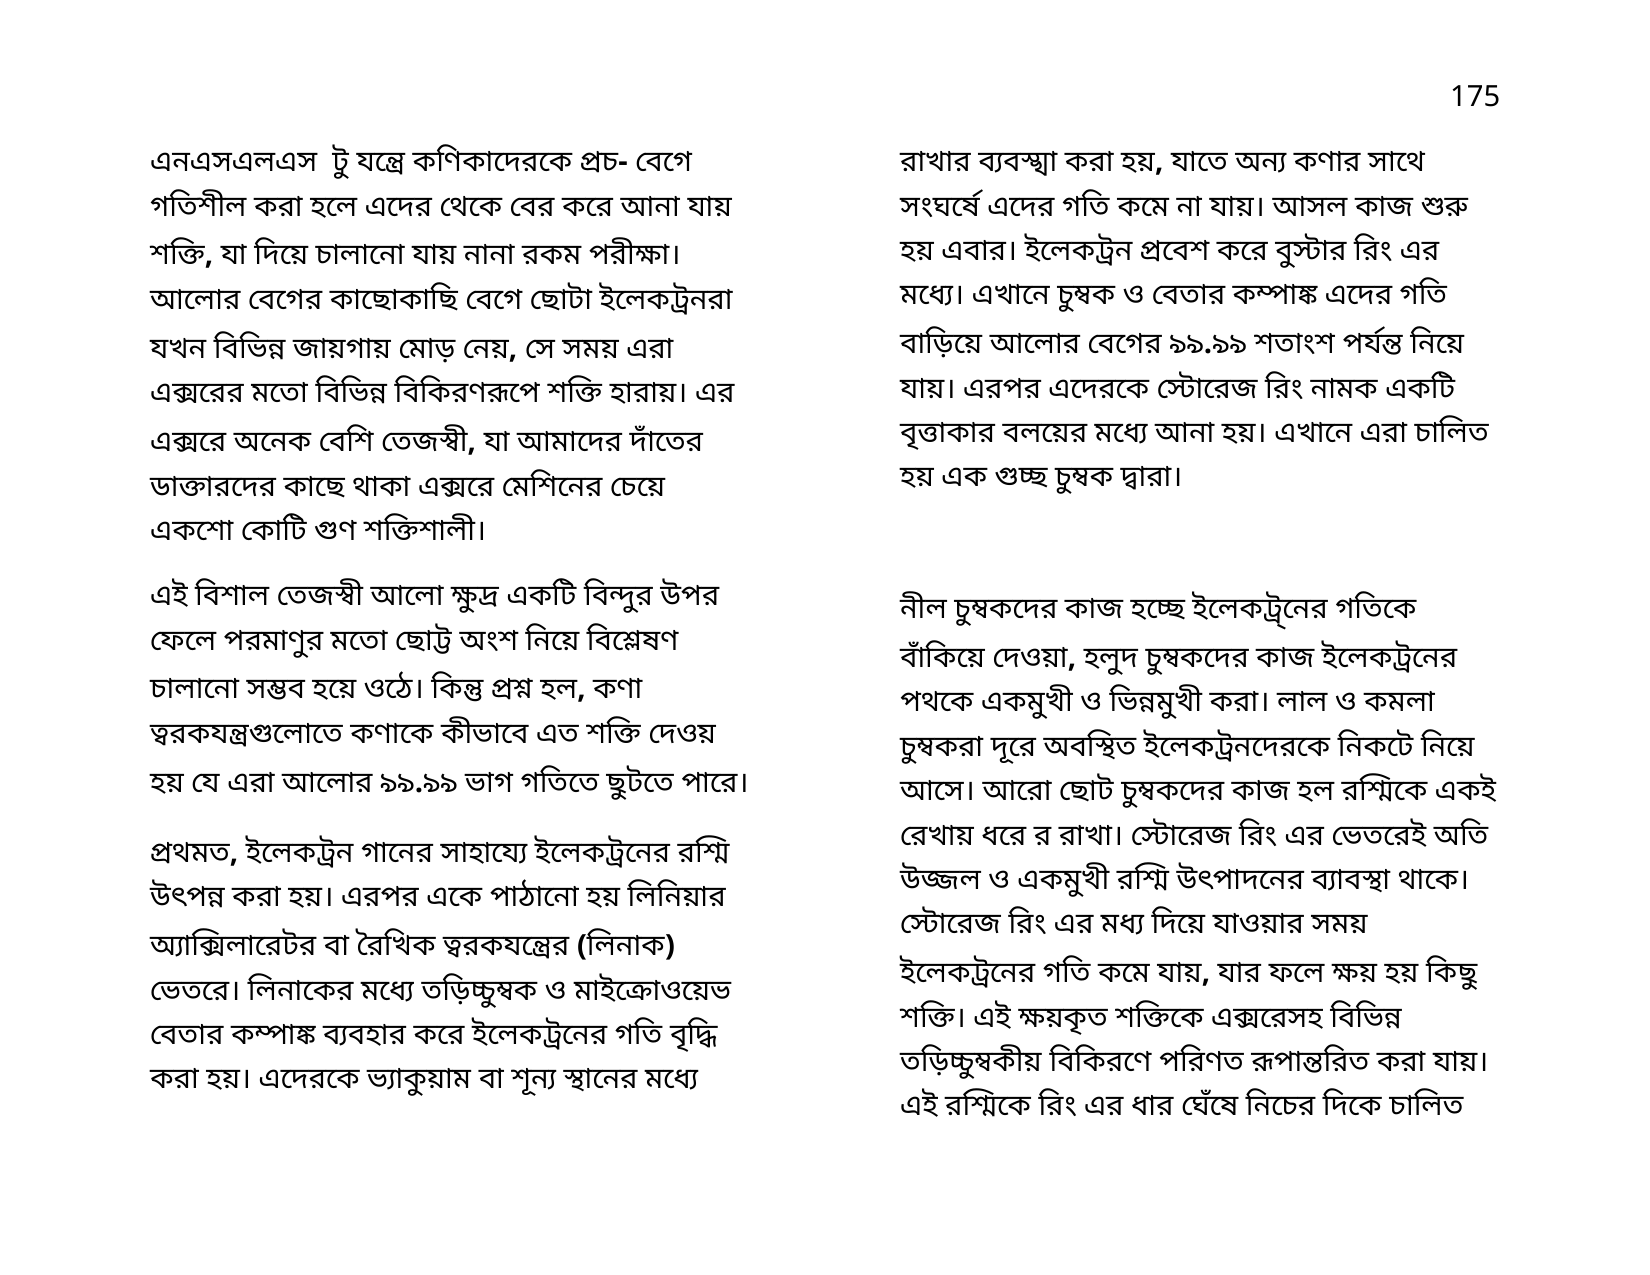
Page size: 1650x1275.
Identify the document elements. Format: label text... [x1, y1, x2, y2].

text প্রথমত, ইলেকট্রন গানের সাহায্যে ইলেকট্রনের রশ্মি উৎপন্ন করা হয়। এরপর একে পাঠানো হয় লিনিয়ার অ্যাক্সিলারেটর বা রৈখিক ত্বরকযন্ত্রের (লিনাক) ভেতরে। লিনাকের মধ্যে তড়িচ্চুম্বক ও মাইক্রোওয়েভ বেতার কম্পাঙ্ক ব্যবহার করে ইলেকট্রনের গতি বৃদ্ধি করা হয়। এদেরকে ভ্যাকুয়াম বা শূন্য স্থানের মধ্যে রাখার ব্যবস্খা করা হয়, যাতে অন্য কণার সাথে সংঘর্ষে এদের গতি কমে না যায়। আসল কাজ শুরু হয় এবার। ইলেকট্রন প্রবেশ করে বুস্টার রিং এর মধ্যে। এখানে চুম্বক ও বেতার কম্পাঙ্ক এদের গতি বাড়িয়ে আলোর বেগের ৯৯.৯৯ শতাংশ পর্যন্ত নিয়ে যায়। এরপর এদেরকে স্টোরেজ রিং নামক একটি বৃত্তাকার বলয়ের মধ্যে আনা হয়। এখানে এরা চালিত হয় এক গুচ্ছ চুম্বক দ্বারা। [150, 831, 750, 1101]
text প্রথমত, ইলেকট্রন গানের সাহায্যে ইলেকট্রনের রশ্মি উৎপন্ন করা হয়। এরপর একে পাঠানো হয় লিনিয়ার অ্যাক্সিলারেটর বা রৈখিক ত্বরকযন্ত্রের (লিনাক) ভেতরে। লিনাকের মধ্যে তড়িচ্চুম্বক ও মাইক্রোওয়েভ বেতার কম্পাঙ্ক ব্যবহার করে ইলেকট্রনের গতি বৃদ্ধি করা হয়। এদেরকে ভ্যাকুয়াম বা শূন্য স্থানের মধ্যে রাখার ব্যবস্খা করা হয়, যাতে অন্য কণার সাথে সংঘর্ষে এদের গতি কমে না যায়। আসল কাজ শুরু হয় এবার। ইলেকট্রন প্রবেশ করে বুস্টার রিং এর মধ্যে। এখানে চুম্বক ও বেতার কম্পাঙ্ক এদের গতি বাড়িয়ে আলোর বেগের ৯৯.৯৯ শতাংশ পর্যন্ত নিয়ে যায়। এরপর এদেরকে স্টোরেজ রিং নামক একটি বৃত্তাকার বলয়ের মধ্যে আনা হয়। এখানে এরা চালিত হয় এক গুচ্ছ চুম্বক দ্বারা। [900, 141, 1500, 499]
text এই বিশাল তেজস্বী আলো ক্ষুদ্র একটি বিন্দুর উপর ফেলে পরমাণুর মতো ছোট্ট অংশ নিয়ে বিশ্লেষণ চালানো সম্ভব হয়ে ওঠে। কিন্তু প্রশ্ন হল, কণা ত্বরকযন্ত্রগুলোতে কণাকে কীভাবে এত শক্তি দেওয় হয় যে এরা আলোর ৯৯.৯৯ ভাগ গতিতে ছুটতে পারে। [150, 579, 750, 804]
text এনএসএলএস টু যন্ত্রে কণিকাদেরকে প্রচ- বেগে গতিশীল করা হলে এদের থেকে বের করে আনা যায় শক্তি, যা দিয়ে চালানো যায় নানা রকম পরীক্ষা। আলোর বেগের কাছোকাছি বেগে ছোটা ইলেকট্রনরা যখন বিভিন্ন জায়গায় মোড় নেয়, সে সময় এরা এক্সরের মতো বিভিন্ন বিকিরণরূপে শক্তি হারায়। এর এক্সরে অনেক বেশি তেজস্বী, যা আমাদের দাঁতের ডাক্তারদের কাছে থাকা এক্সরে মেশিনের চেয়ে একশো কোটি গুণ শক্তিশালী। [150, 141, 750, 552]
